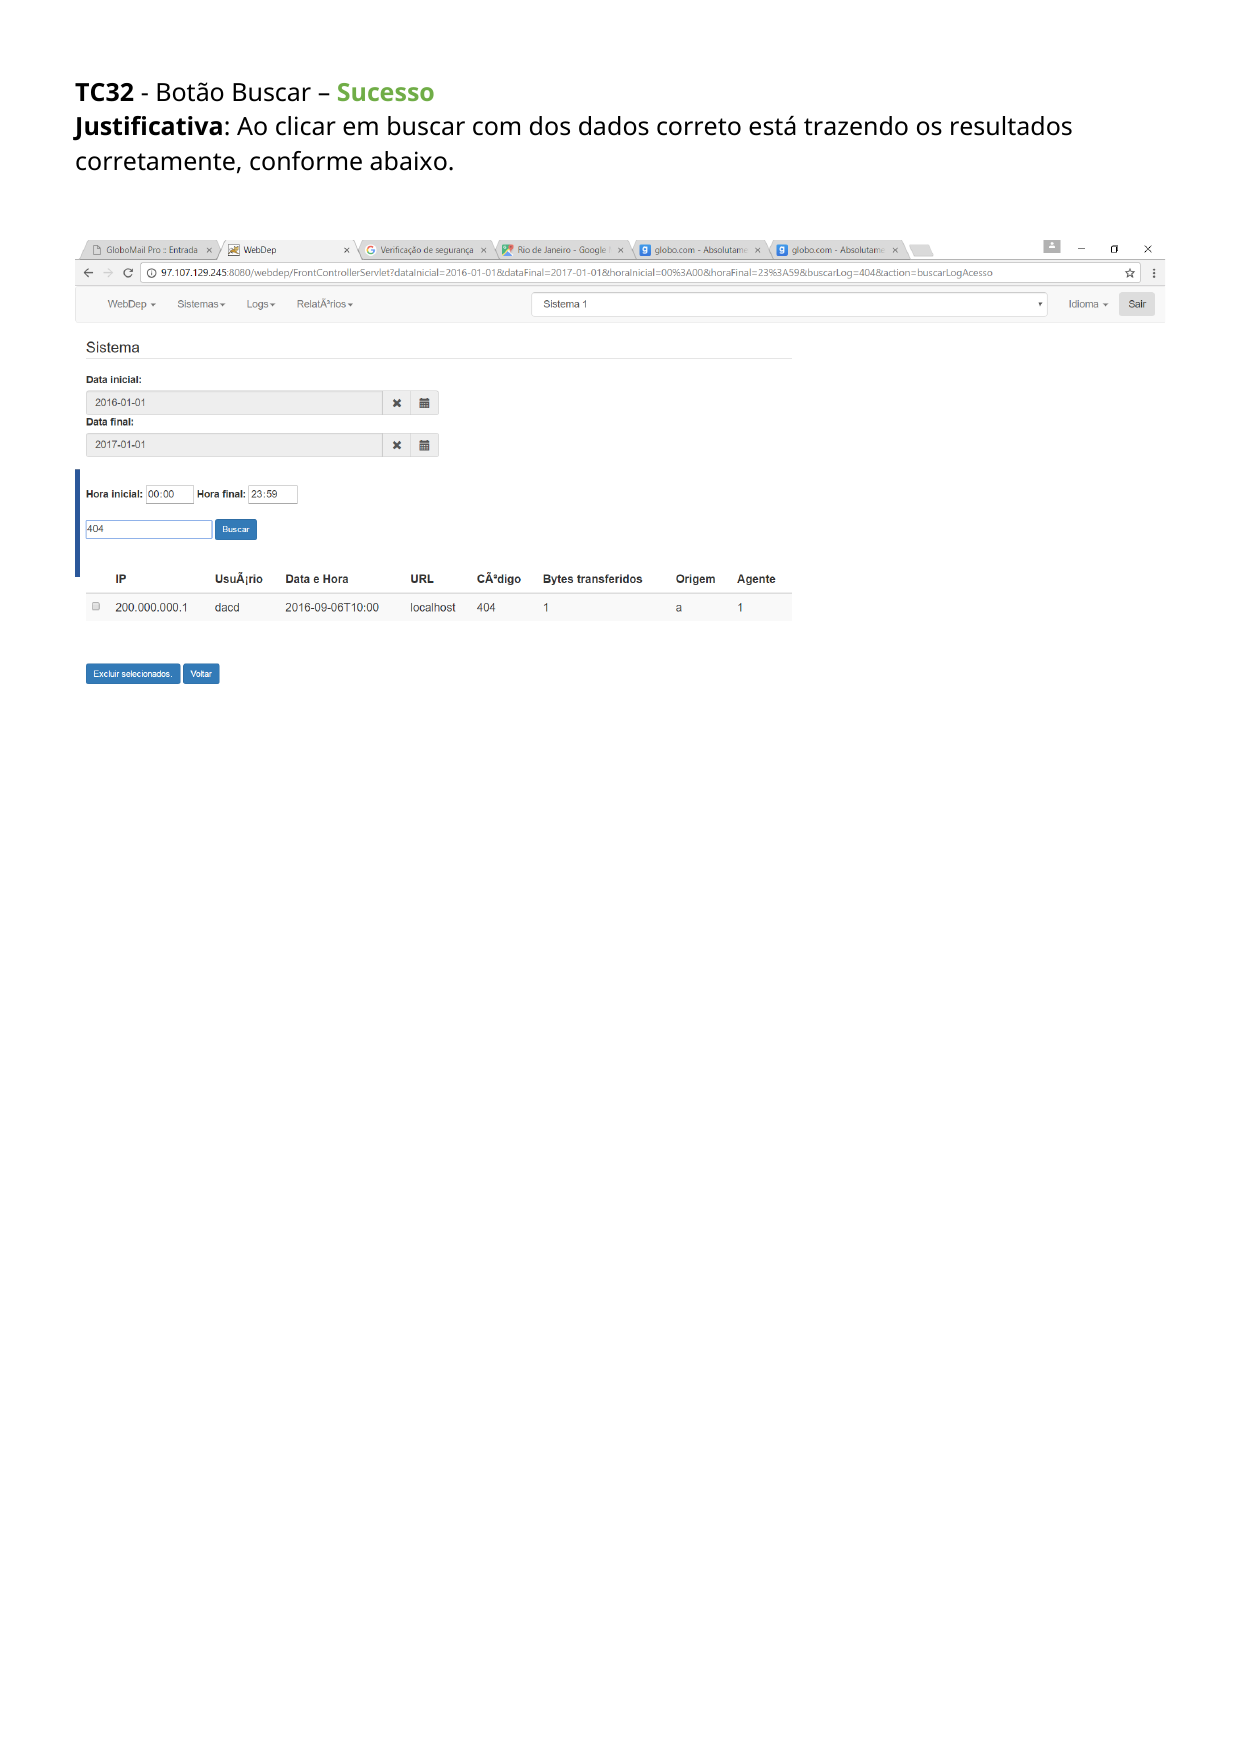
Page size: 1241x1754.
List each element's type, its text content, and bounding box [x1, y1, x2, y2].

picture [75, 240, 1166, 825]
text TC32 - Botão Buscar – Sucesso Justificativa: Ao clicar em buscar com dos dados correto está trazendo os resultados corretamente, conforme abaixo. [75, 75, 1165, 206]
